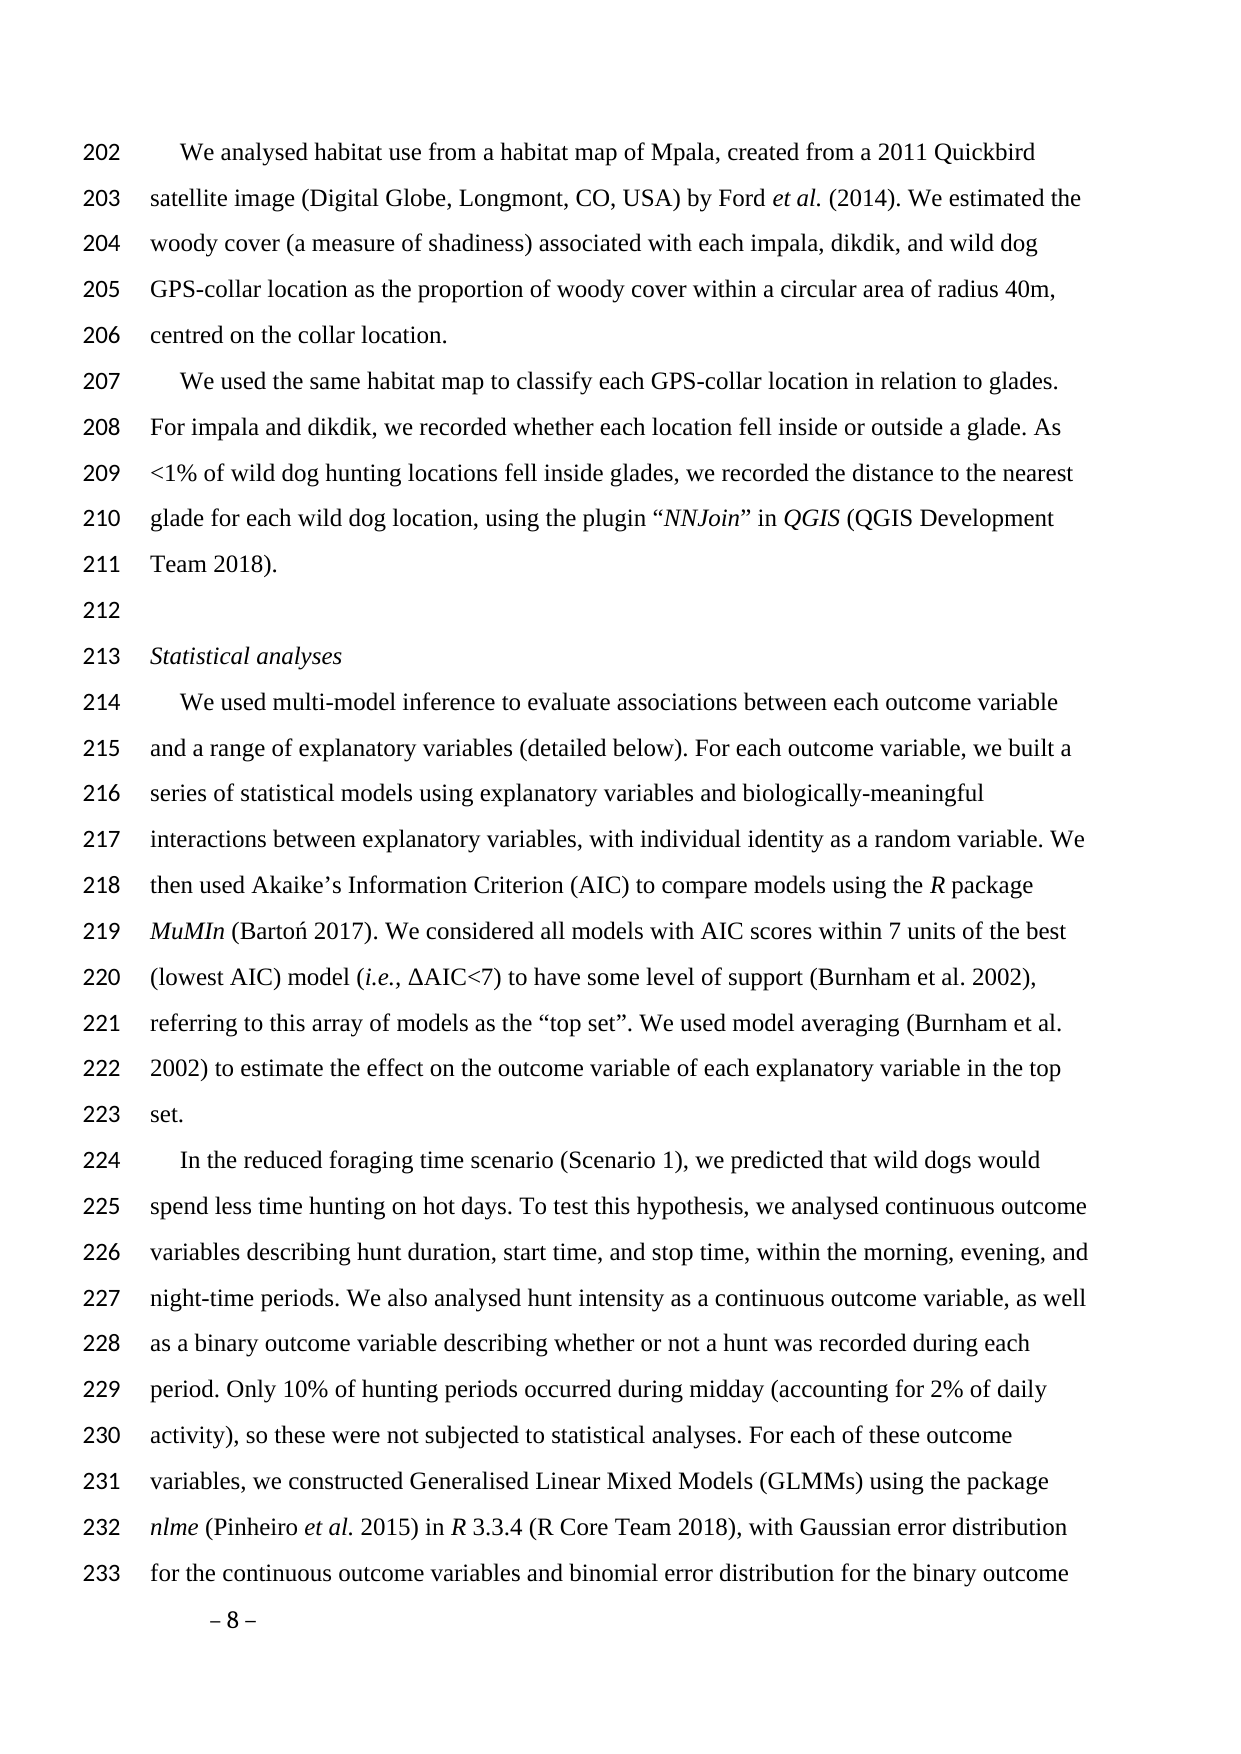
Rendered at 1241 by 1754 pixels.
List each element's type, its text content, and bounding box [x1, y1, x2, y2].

text We used multi-model inference to evaluate associations between each outcome variable and a range of explanatory variables (detailed below). For each outcome variable, we built a series of statistical models using explanatory variables and biologically-meaningful interactions between explanatory variables, with individual identity as a random variable. We then used Akaike’s Information Criterion (AIC) to compare models using the R package MuMIn (Bartoń 2017). We considered all models with AIC scores within 7 units of the best (lowest AIC) model (i.e., ΔAIC<7) to have some level of support (Burnham et al. 2002), referring to this array of models as the “top set”. We used model averaging (Burnham et al. 2002) to estimate the effect on the outcome variable of each explanatory variable in the top set. [150, 670, 1090, 1128]
text We used the same habitat map to classify each GPS-collar location in relation to glades. For impala and dikdik, we recorded whether each location fell inside or outside a glade. As <1% of wild dog hunting locations fell inside glades, we recorded the distance to the nearest glade for each wild dog location, using the plugin “NNJoin” in QGIS (QGIS Development Team 2018). [150, 349, 1090, 578]
subtitle Statistical analyses [150, 624, 1090, 670]
text We analysed habitat use from a habitat map of Mpala, created from a 2011 Quickbird satellite image (Digital Globe, Longmont, CO, USA) by Ford et al. (2014). We estimated the woody cover (a measure of shadiness) associated with each impala, dikdik, and wild dog GPS-collar location as the proportion of woody cover within a circular area of radius 40m, centred on the collar location. [150, 120, 1090, 349]
